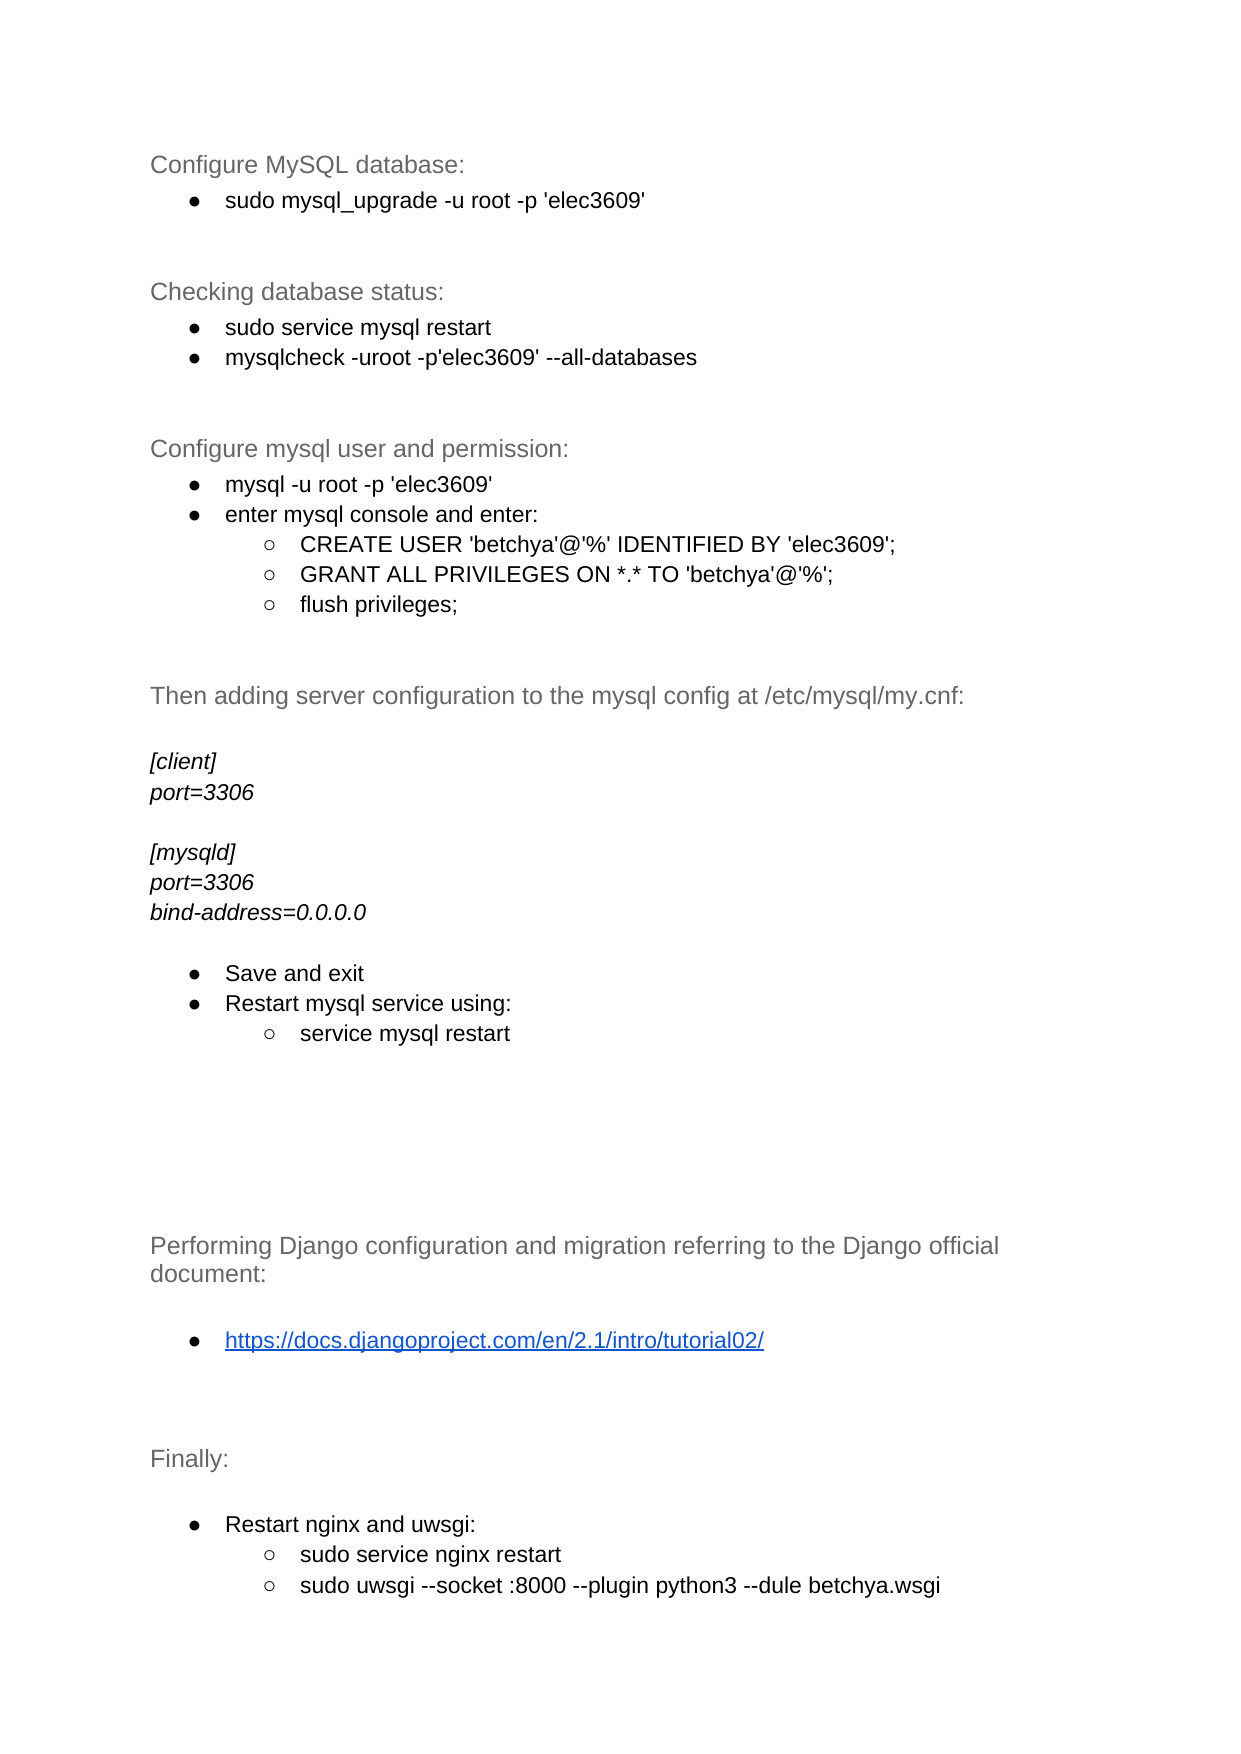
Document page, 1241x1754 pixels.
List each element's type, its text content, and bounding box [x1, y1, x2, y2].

list sudo service mysql restart [187, 314, 1090, 340]
list sudo uwsgi --socket :8000 --plugin python3 --dule betchya.wsgi [262, 1572, 1090, 1598]
list enter mysql console and enter: [187, 501, 1090, 527]
list service mysql restart [262, 1020, 1090, 1047]
text port=3306 [150, 869, 1090, 896]
subtitle Configure MySQL database: [150, 150, 1090, 179]
text [mysqld] [150, 839, 1090, 865]
subtitle Then adding server configuration to the mysql config at /etc/mysql/my.cnf: [150, 681, 1090, 710]
list Restart nginx and uwsgi: [187, 1511, 1090, 1538]
subtitle Configure mysql user and permission: [150, 433, 1090, 462]
list https://docs.djangoproject.com/en/2.1/intro/tutorial02/ [187, 1327, 1090, 1353]
text [client] [150, 748, 1090, 775]
text bind-address=0.0.0.0 [150, 899, 1090, 926]
list flush privileges; [262, 591, 1090, 618]
text port=3306 [150, 778, 1090, 805]
list Save and exit [187, 960, 1090, 986]
subtitle Performing Django configuration and migration referring to the Django official document: [150, 1231, 1090, 1288]
list Restart mysql service using: [187, 990, 1090, 1016]
list GRANT ALL PRIVILEGES ON *.* TO 'betchya'@'%'; [262, 561, 1090, 588]
list mysql -u root -p 'elec3609' [187, 471, 1090, 497]
list mysqlcheck -uroot -p'elec3609' --all-databases [187, 344, 1090, 370]
subtitle Checking database status: [150, 277, 1090, 305]
list sudo service nginx restart [262, 1541, 1090, 1568]
list sudo mysql_upgrade -u root -p 'elec3609' [187, 187, 1090, 213]
subtitle Finally: [150, 1444, 1090, 1473]
list CREATE USER 'betchya'@'%' IDENTIFIED BY 'elec3609'; [262, 531, 1090, 557]
